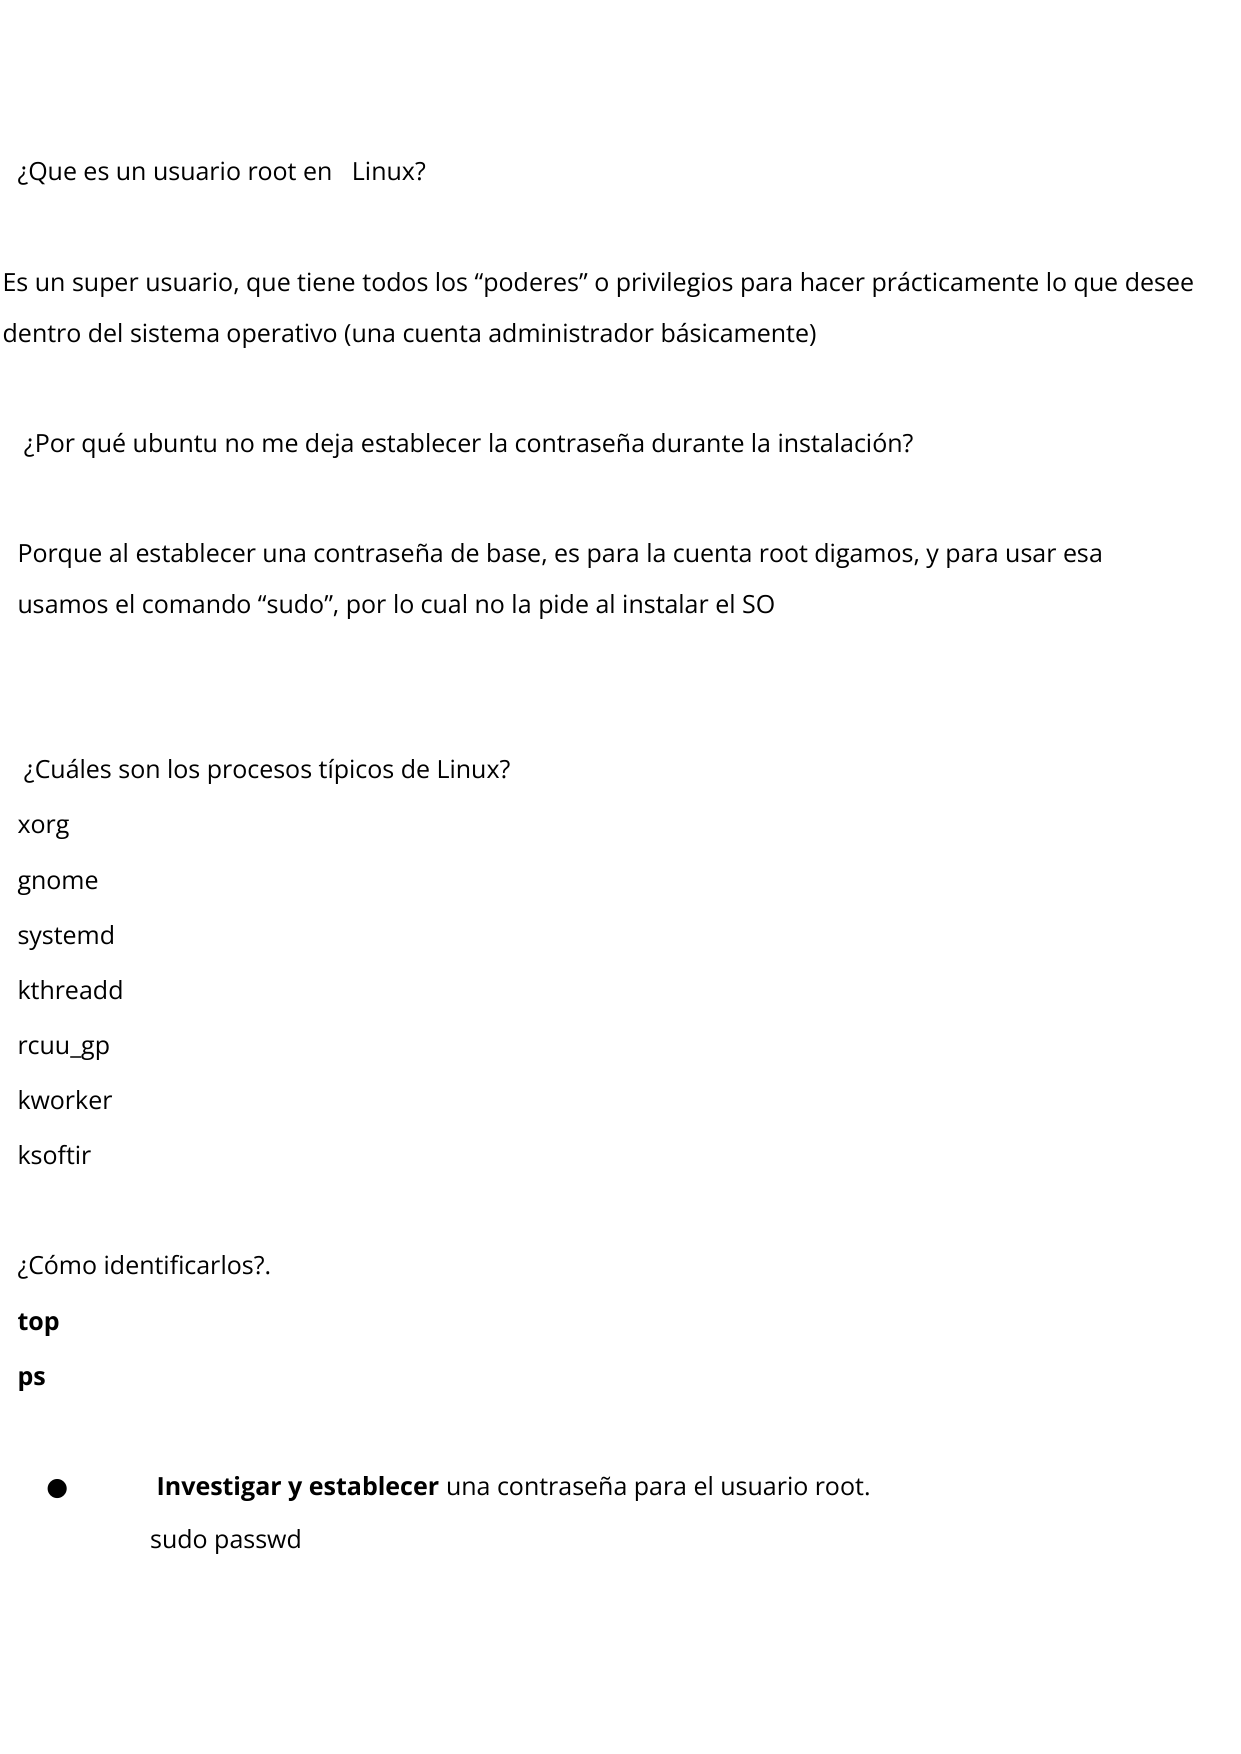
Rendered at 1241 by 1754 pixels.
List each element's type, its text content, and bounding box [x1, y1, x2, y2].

text kworker [17, 1083, 1198, 1117]
text Es un super usuario, que tiene todos los “poderes” o privilegios para hacer prácticamente lo que desee dentro del sistema operativo (una cuenta administrador básicamente) [2, 264, 1198, 349]
list Investigar y establecer una contraseña para el usuario root. [32, 1468, 1198, 1504]
text sudo passwd [150, 1522, 1198, 1556]
text Porque al establecer una contraseña de base, es para la cuenta root digamos, y para usar esa usamos el comando “sudo”, por lo cual no la pide al instalar el SO [17, 536, 1198, 621]
text ¿Por qué ubuntu no me deja establecer la contraseña durante la instalación? [17, 426, 1198, 459]
text systemd [17, 917, 1198, 951]
text top [17, 1303, 1198, 1337]
text rcuu_gp [17, 1028, 1198, 1062]
text gnome [17, 862, 1198, 896]
text ¿Cómo identificarlos?. [17, 1248, 1198, 1282]
text kthreadd [17, 972, 1198, 1007]
text ¿Cuáles son los procesos típicos de Linux? [17, 752, 1198, 786]
text ps [17, 1358, 1198, 1392]
text xorg [17, 807, 1198, 841]
text ¿Que es un usuario root en Linux? [17, 154, 1198, 188]
text ksoftir [17, 1138, 1198, 1172]
